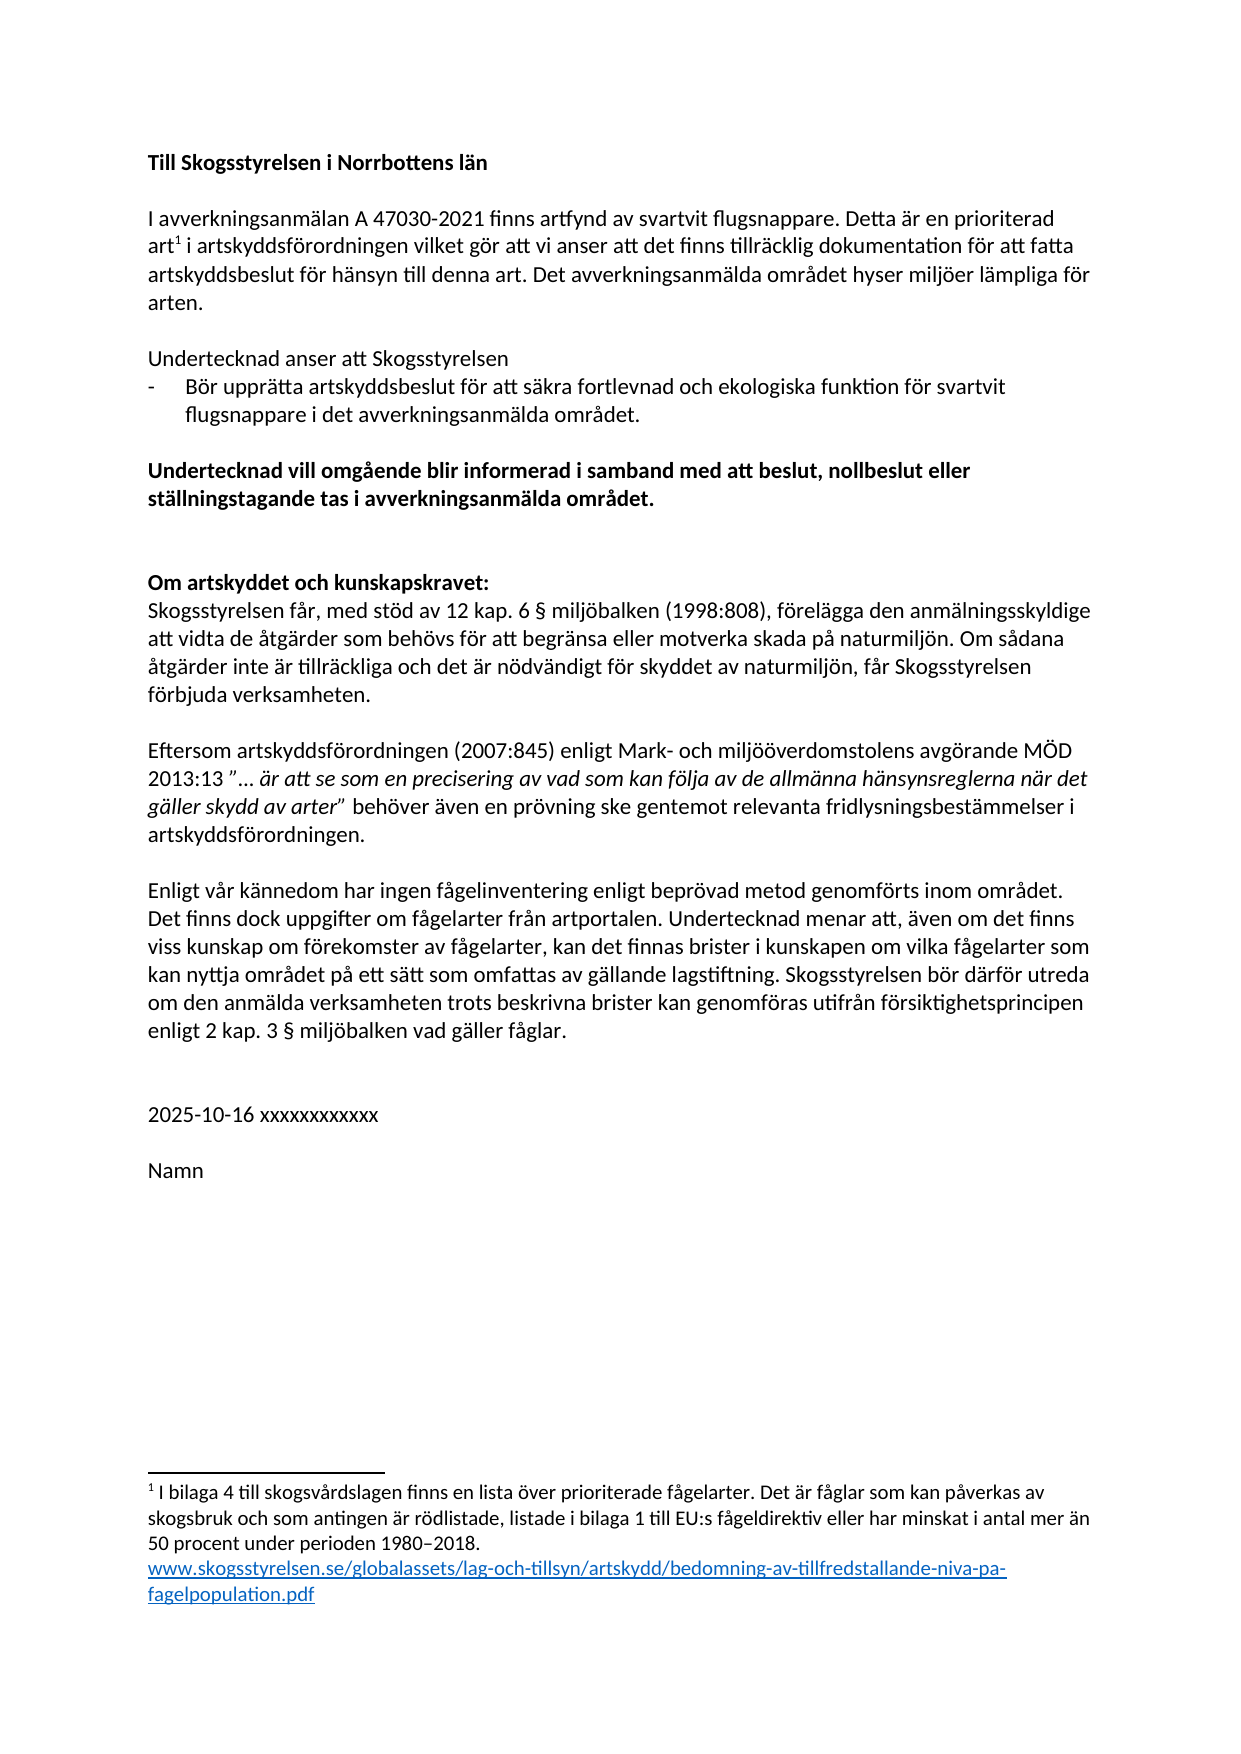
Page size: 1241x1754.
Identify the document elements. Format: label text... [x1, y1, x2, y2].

text Enligt vår kännedom har ingen fågelinventering enligt beprövad metod genomförts inom området. Det finns dock uppgifter om fågelarter från artportalen. Undertecknad menar att, även om det finns viss kunskap om förekomster av fågelarter, kan det finnas brister i kunskapen om vilka fågelarter som kan nyttja området på ett sätt som omfattas av gällande lagstiftning. Skogsstyrelsen bör därför utreda om den anmälda verksamheten trots beskrivna brister kan genomföras utifrån försiktighetsprincipen enligt 2 kap. 3 § miljöbalken vad gäller fåglar. [148, 876, 1093, 1044]
text Om artskyddet och kunskapskravet: [148, 568, 1093, 596]
text gäller skydd av arter” behöver även en prövning ske gentemot relevanta fridlysningsbestämmelser i artskyddsförordningen. [148, 792, 1093, 848]
text Till Skogsstyrelsen i Norrbottens län [148, 148, 1093, 176]
list Bör upprätta artskyddsbeslut för att säkra fortlevnad och ekologiska funktion för svartvit flugsnappare i det avverkningsanmälda området. [148, 372, 1093, 428]
text Eftersom artskyddsförordningen (2007:845) enligt Mark- och miljööverdomstolens avgörande MÖD 2013:13 ”… är att se som en precisering av vad som kan följa av de allmänna hänsynsreglerna när det [148, 736, 1093, 792]
text Namn [148, 1156, 1093, 1184]
text Undertecknad anser att Skogsstyrelsen [148, 344, 1093, 372]
text 2025-10-16 xxxxxxxxxxxx [148, 1100, 1093, 1128]
text Skogsstyrelsen får, med stöd av 12 kap. 6 § miljöbalken (1998:808), förelägga den anmälningsskyldige att vidta de åtgärder som behövs för att begränsa eller motverka skada på naturmiljön. Om sådana åtgärder inte är tillräckliga och det är nödvändigt för skyddet av naturmiljön, får Skogsstyrelsen förbjuda verksamheten. [148, 596, 1093, 708]
text I avverkningsanmälan A 47030-2021 finns artfynd av svartvit flugsnappare. Detta är en prioriterad art i artskyddsförordningen vilket gör att vi anser att det finns tillräcklig dokumentation för att fatta artskyddsbeslut för hänsyn till denna art. Det avverkningsanmälda området hyser miljöer lämpliga för arten. [148, 204, 1093, 316]
text Undertecknad vill omgående blir informerad i samband med att beslut, nollbeslut eller ställningstagande tas i avverkningsanmälda området. [148, 456, 1093, 512]
